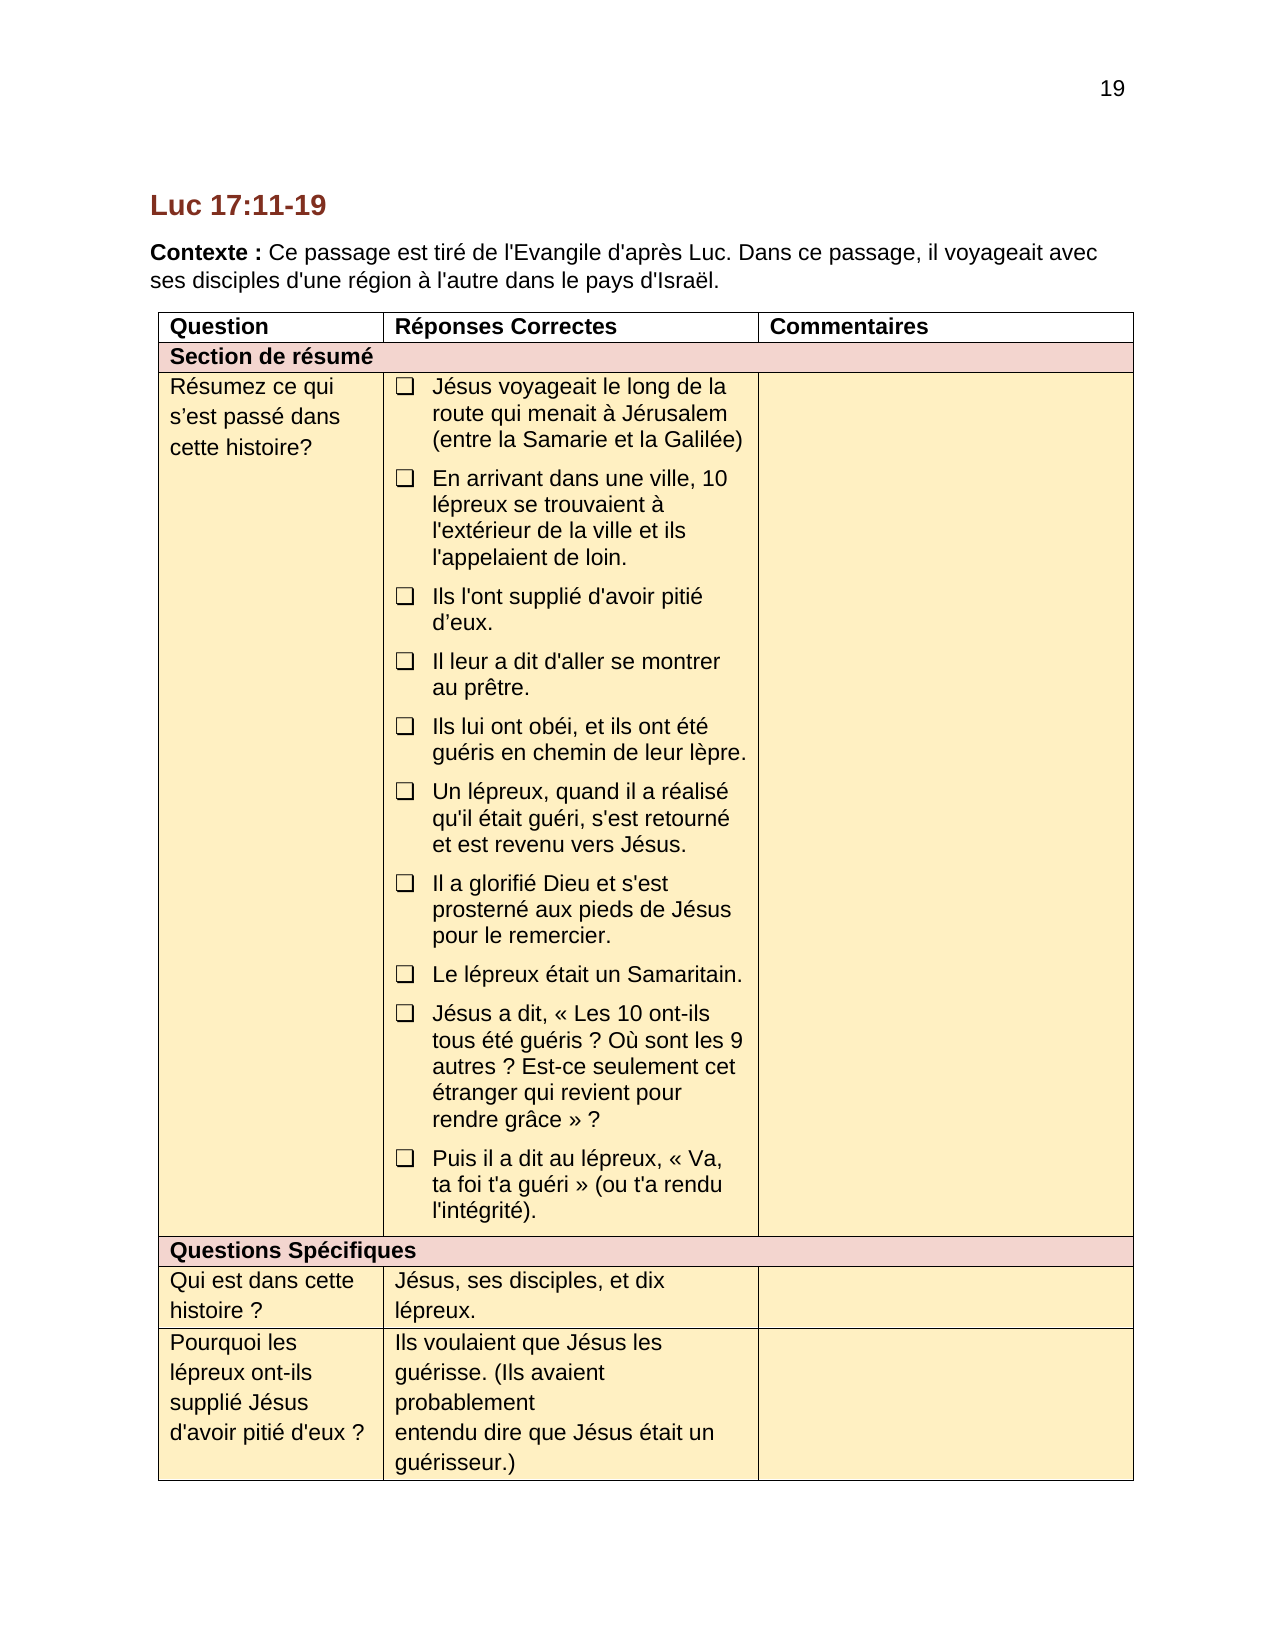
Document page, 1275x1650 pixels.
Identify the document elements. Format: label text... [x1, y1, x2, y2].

table_header Réponses Correctes [384, 313, 758, 342]
table_cell Questions Spécifiques [159, 1237, 1133, 1266]
table_cell Ils voulaient que Jésus les guérisse. (Ils avaient probablement entendu dire que Jésus était un guérisseur.) [384, 1329, 758, 1479]
subtitle Luc 17:11-19 [150, 187, 1125, 221]
table_cell [759, 1329, 1133, 1479]
text Contexte : Ce passage est tiré de l'Evangile d'après Luc. Dans ce passage, il voyageait avec ses disciples d'une région à l'autre dans le pays d'Israël. [150, 238, 1125, 293]
table_header Commentaires [759, 313, 1133, 342]
table_cell Section de résumé [159, 343, 1133, 372]
table_cell Jésus voyageait le long de la route qui menait à Jérusalem (entre la Samarie et la Galilée) En arrivant dans une ville, 10 lépreux se trouvaient à l'extérieur de la ville et ils l'appelaient de loin. Ils l'ont supplié d'avoir pitié d’eux. Il leur a dit d'aller se montrer au prêtre. Ils lui ont obéi, et ils ont été guéris en chemin de leur lèpre. Un lépreux, quand il a réalisé qu'il était guéri, s'est retourné et est revenu vers Jésus. Il a glorifié Dieu et s'est prosterné aux pieds de Jésus pour le remercier. Le lépreux était un Samaritain. Jésus a dit, « Les 10 ont-ils tous été guéris ? Où sont les 9 autres ? Est-ce seulement cet étranger qui revient pour rendre grâce » ? Puis il a dit au lépreux, « Va, ta foi t'a guéri » (ou t'a rendu l'intégrité). [384, 373, 758, 1236]
table_cell [759, 373, 1133, 1236]
table_cell Jésus, ses disciples, et dix lépreux. [384, 1267, 758, 1327]
table_cell [759, 1267, 1133, 1327]
table_cell Qui est dans cette histoire ? [159, 1267, 383, 1327]
table_header Question [159, 313, 383, 342]
table_cell Résumez ce qui s’est passé dans cette histoire? [159, 373, 383, 1236]
table_cell Pourquoi les lépreux ont-ils supplié Jésus d'avoir pitié d'eux ? [159, 1329, 383, 1479]
